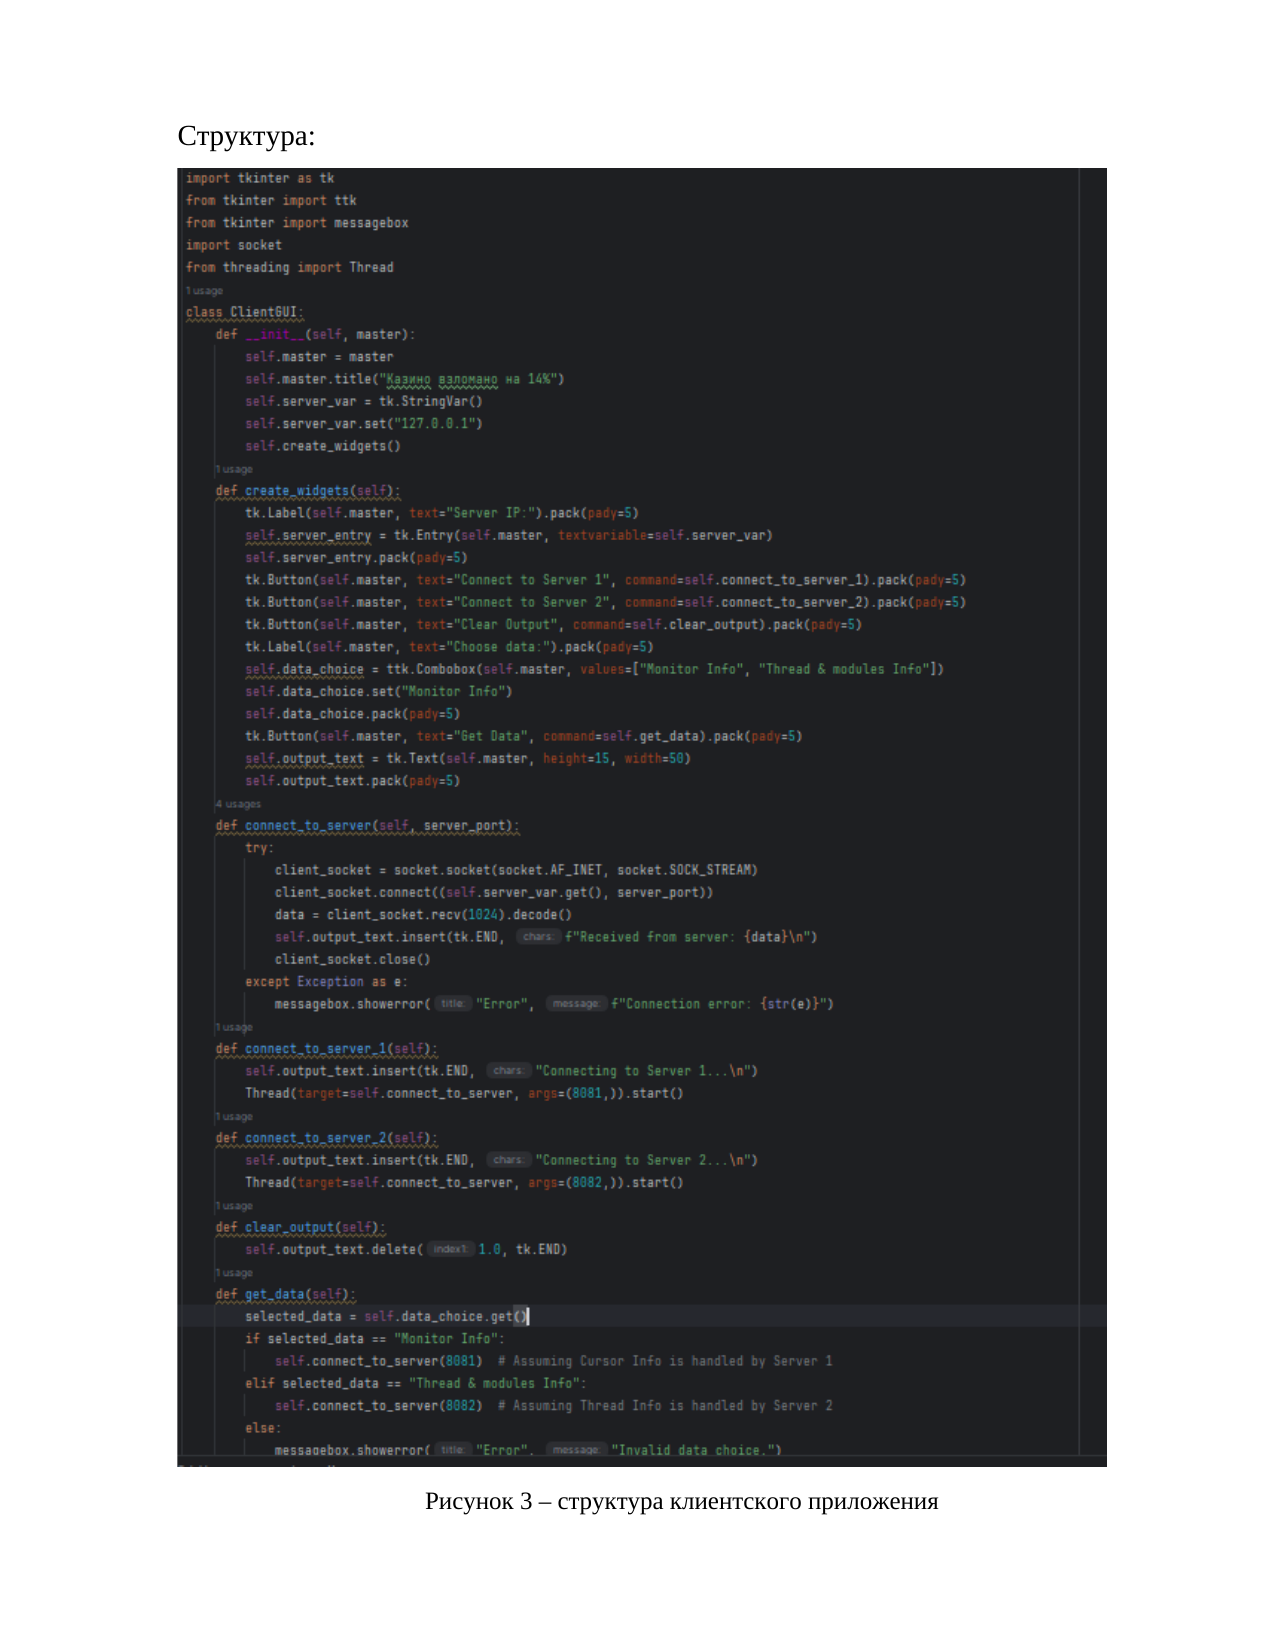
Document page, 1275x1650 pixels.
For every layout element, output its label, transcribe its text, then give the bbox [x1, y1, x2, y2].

picture [177, 168, 1107, 1467]
text Структура: [177, 118, 1186, 152]
text Рисунок 3 – структура клиентского приложения [177, 1486, 1186, 1514]
